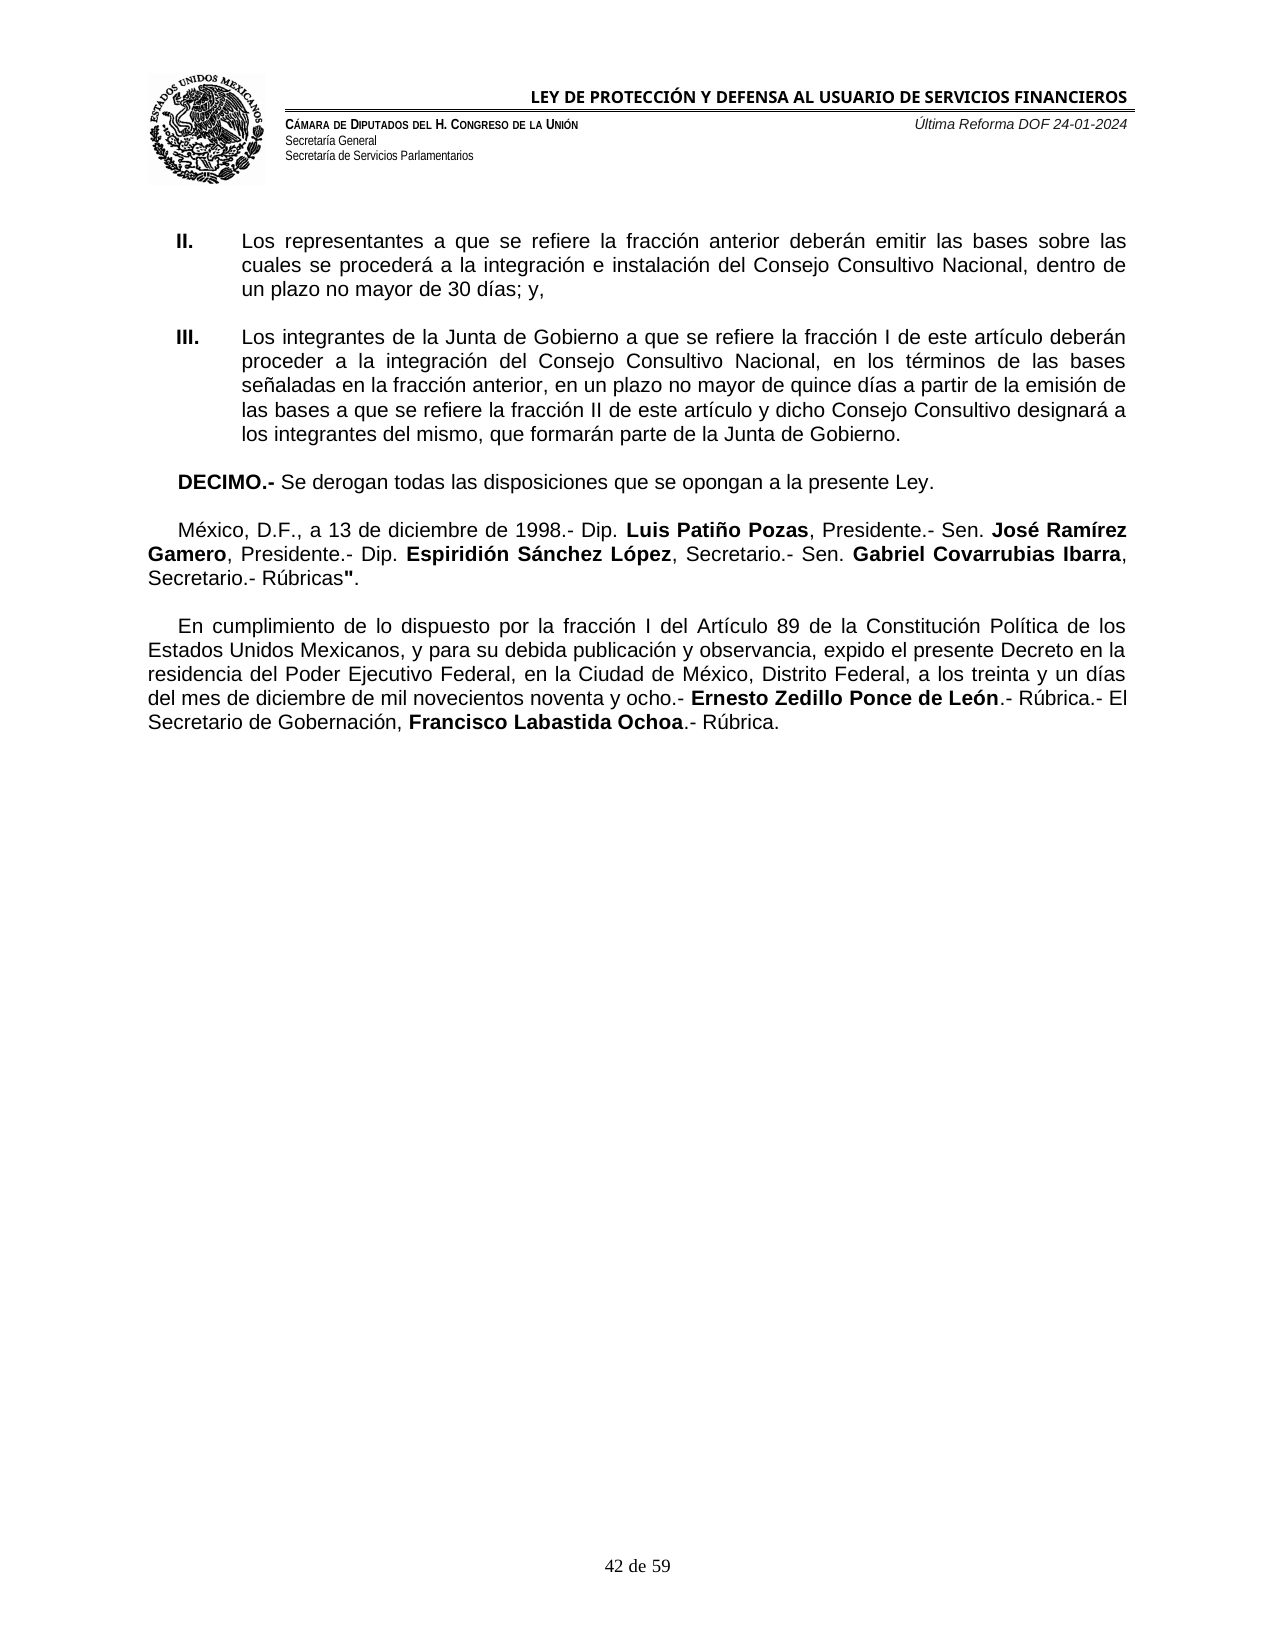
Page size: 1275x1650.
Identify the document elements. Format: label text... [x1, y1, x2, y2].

text México, D.F., a 13 de diciembre de 1998.- Dip. Luis Patiño Pozas, Presidente.- Sen. José Ramírez Gamero, Presidente.- Dip. Espiridión Sánchez López, Secretario.- Sen. Gabriel Covarrubias Ibarra, Secretario.- Rúbricas". [148, 518, 1127, 590]
text II. Los representantes a que se refiere la fracción anterior deberán emitir las bases sobre las cuales se procederá a la integración e instalación del Consejo Consultivo Nacional, dentro de un plazo no mayor de 30 días; y, [176, 229, 1127, 301]
text En cumplimiento de lo dispuesto por la fracción I del Artículo 89 de la Constitución Política de los Estados Unidos Mexicanos, y para su debida publicación y observancia, expido el presente Decreto en la residencia del Poder Ejecutivo Federal, en la Ciudad de México, Distrito Federal, a los treinta y un días del mes de diciembre de mil novecientos noventa y ocho.- Ernesto Zedillo Ponce de León.- Rúbrica.- El Secretario de Gobernación, Francisco Labastida Ochoa.- Rúbrica. [148, 614, 1127, 734]
text DECIMO.- Se derogan todas las disposiciones que se opongan a la presente Ley. [148, 470, 1127, 494]
text III. Los integrantes de la Junta de Gobierno a que se refiere la fracción I de este artículo deberán proceder a la integración del Consejo Consultivo Nacional, en los términos de las bases señaladas en la fracción anterior, en un plazo no mayor de quince días a partir de la emisión de las bases a que se refiere la fracción II de este artículo y dicho Consejo Consultivo designará a los integrantes del mismo, que formarán parte de la Junta de Gobierno. [176, 325, 1127, 446]
